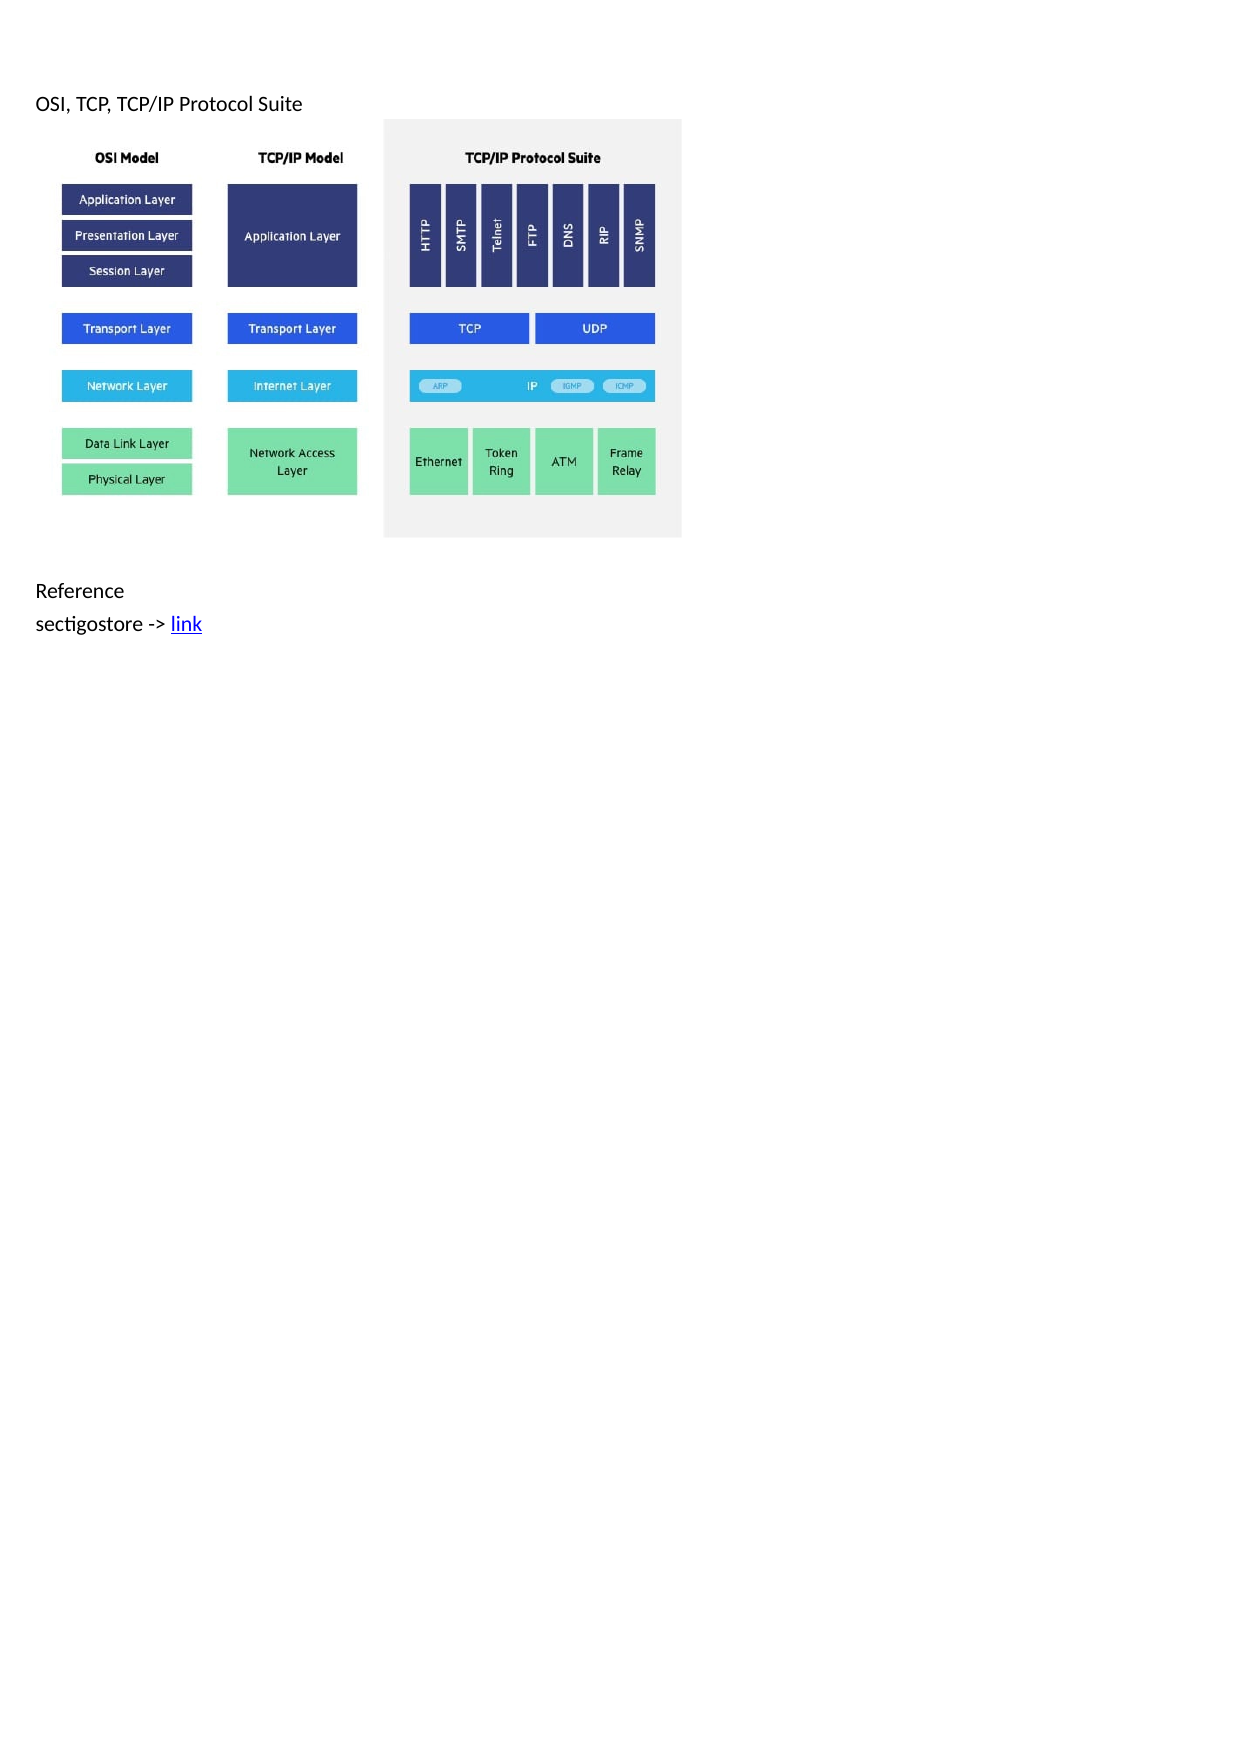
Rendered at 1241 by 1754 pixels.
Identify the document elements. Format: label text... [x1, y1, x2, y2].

list Reference [35, 574, 1053, 607]
picture [35, 119, 682, 538]
list OSI, TCP, TCP/IP Protocol Suite [35, 87, 1053, 119]
list sectigostore -> link [35, 607, 1053, 639]
